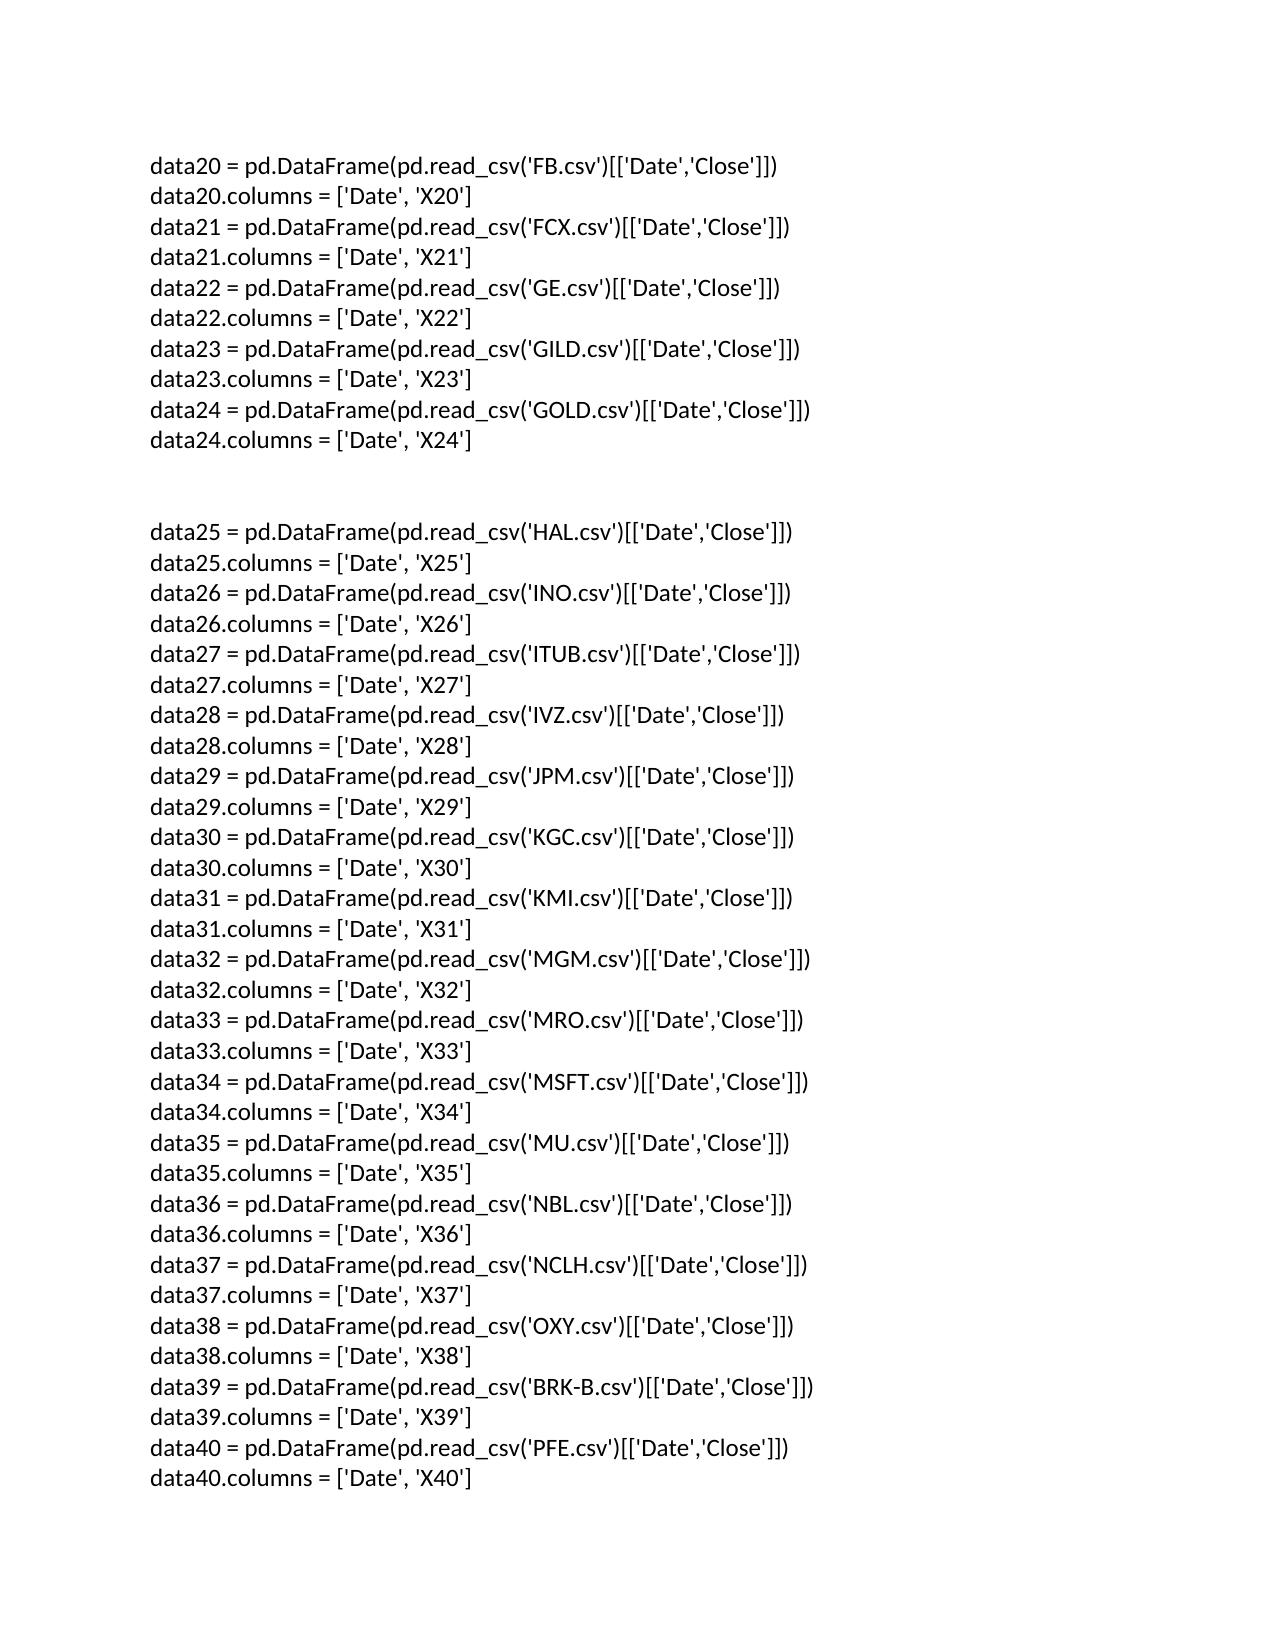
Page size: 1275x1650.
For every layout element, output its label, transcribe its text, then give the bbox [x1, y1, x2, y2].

text data23.columns = ['Date', 'X23'] [150, 364, 1125, 394]
text data24.columns = ['Date', 'X24'] [150, 425, 1125, 455]
text data31.columns = ['Date', 'X31'] [150, 913, 1125, 943]
text data32 = pd.DataFrame(pd.read_csv('MGM.csv')[['Date','Close']]) [150, 943, 1125, 974]
text data39.columns = ['Date', 'X39'] [150, 1401, 1125, 1432]
text data31 = pd.DataFrame(pd.read_csv('KMI.csv')[['Date','Close']]) [150, 882, 1125, 913]
text data21 = pd.DataFrame(pd.read_csv('FCX.csv')[['Date','Close']]) [150, 211, 1125, 242]
text data26.columns = ['Date', 'X26'] [150, 608, 1125, 638]
text data28.columns = ['Date', 'X28'] [150, 730, 1125, 760]
text data23 = pd.DataFrame(pd.read_csv('GILD.csv')[['Date','Close']]) [150, 333, 1125, 364]
text data30 = pd.DataFrame(pd.read_csv('KGC.csv')[['Date','Close']]) [150, 821, 1125, 852]
text data37 = pd.DataFrame(pd.read_csv('NCLH.csv')[['Date','Close']]) [150, 1249, 1125, 1279]
text data25.columns = ['Date', 'X25'] [150, 547, 1125, 577]
text data35 = pd.DataFrame(pd.read_csv('MU.csv')[['Date','Close']]) [150, 1127, 1125, 1157]
text data39 = pd.DataFrame(pd.read_csv('BRK-B.csv')[['Date','Close']]) [150, 1371, 1125, 1401]
text data26 = pd.DataFrame(pd.read_csv('INO.csv')[['Date','Close']]) [150, 577, 1125, 608]
text data33.columns = ['Date', 'X33'] [150, 1035, 1125, 1066]
text data33 = pd.DataFrame(pd.read_csv('MRO.csv')[['Date','Close']]) [150, 1004, 1125, 1035]
text data22 = pd.DataFrame(pd.read_csv('GE.csv')[['Date','Close']]) [150, 272, 1125, 303]
text data35.columns = ['Date', 'X35'] [150, 1157, 1125, 1188]
text data27.columns = ['Date', 'X27'] [150, 669, 1125, 699]
text data34.columns = ['Date', 'X34'] [150, 1096, 1125, 1127]
text data36 = pd.DataFrame(pd.read_csv('NBL.csv')[['Date','Close']]) [150, 1188, 1125, 1218]
text data36.columns = ['Date', 'X36'] [150, 1218, 1125, 1249]
text data38 = pd.DataFrame(pd.read_csv('OXY.csv')[['Date','Close']]) [150, 1310, 1125, 1340]
text data38.columns = ['Date', 'X38'] [150, 1340, 1125, 1371]
text data29.columns = ['Date', 'X29'] [150, 791, 1125, 821]
text data20.columns = ['Date', 'X20'] [150, 181, 1125, 211]
text data25 = pd.DataFrame(pd.read_csv('HAL.csv')[['Date','Close']]) [150, 516, 1125, 547]
text data34 = pd.DataFrame(pd.read_csv('MSFT.csv')[['Date','Close']]) [150, 1066, 1125, 1096]
text data22.columns = ['Date', 'X22'] [150, 303, 1125, 333]
text data37.columns = ['Date', 'X37'] [150, 1279, 1125, 1310]
text data20 = pd.DataFrame(pd.read_csv('FB.csv')[['Date','Close']]) [150, 150, 1125, 181]
text data29 = pd.DataFrame(pd.read_csv('JPM.csv')[['Date','Close']]) [150, 760, 1125, 791]
text data28 = pd.DataFrame(pd.read_csv('IVZ.csv')[['Date','Close']]) [150, 699, 1125, 730]
text data40 = pd.DataFrame(pd.read_csv('PFE.csv')[['Date','Close']]) [150, 1432, 1125, 1462]
text data24 = pd.DataFrame(pd.read_csv('GOLD.csv')[['Date','Close']]) [150, 394, 1125, 425]
text data21.columns = ['Date', 'X21'] [150, 242, 1125, 272]
text data30.columns = ['Date', 'X30'] [150, 852, 1125, 882]
text data27 = pd.DataFrame(pd.read_csv('ITUB.csv')[['Date','Close']]) [150, 638, 1125, 669]
text data40.columns = ['Date', 'X40'] [150, 1462, 1125, 1493]
text data32.columns = ['Date', 'X32'] [150, 974, 1125, 1004]
